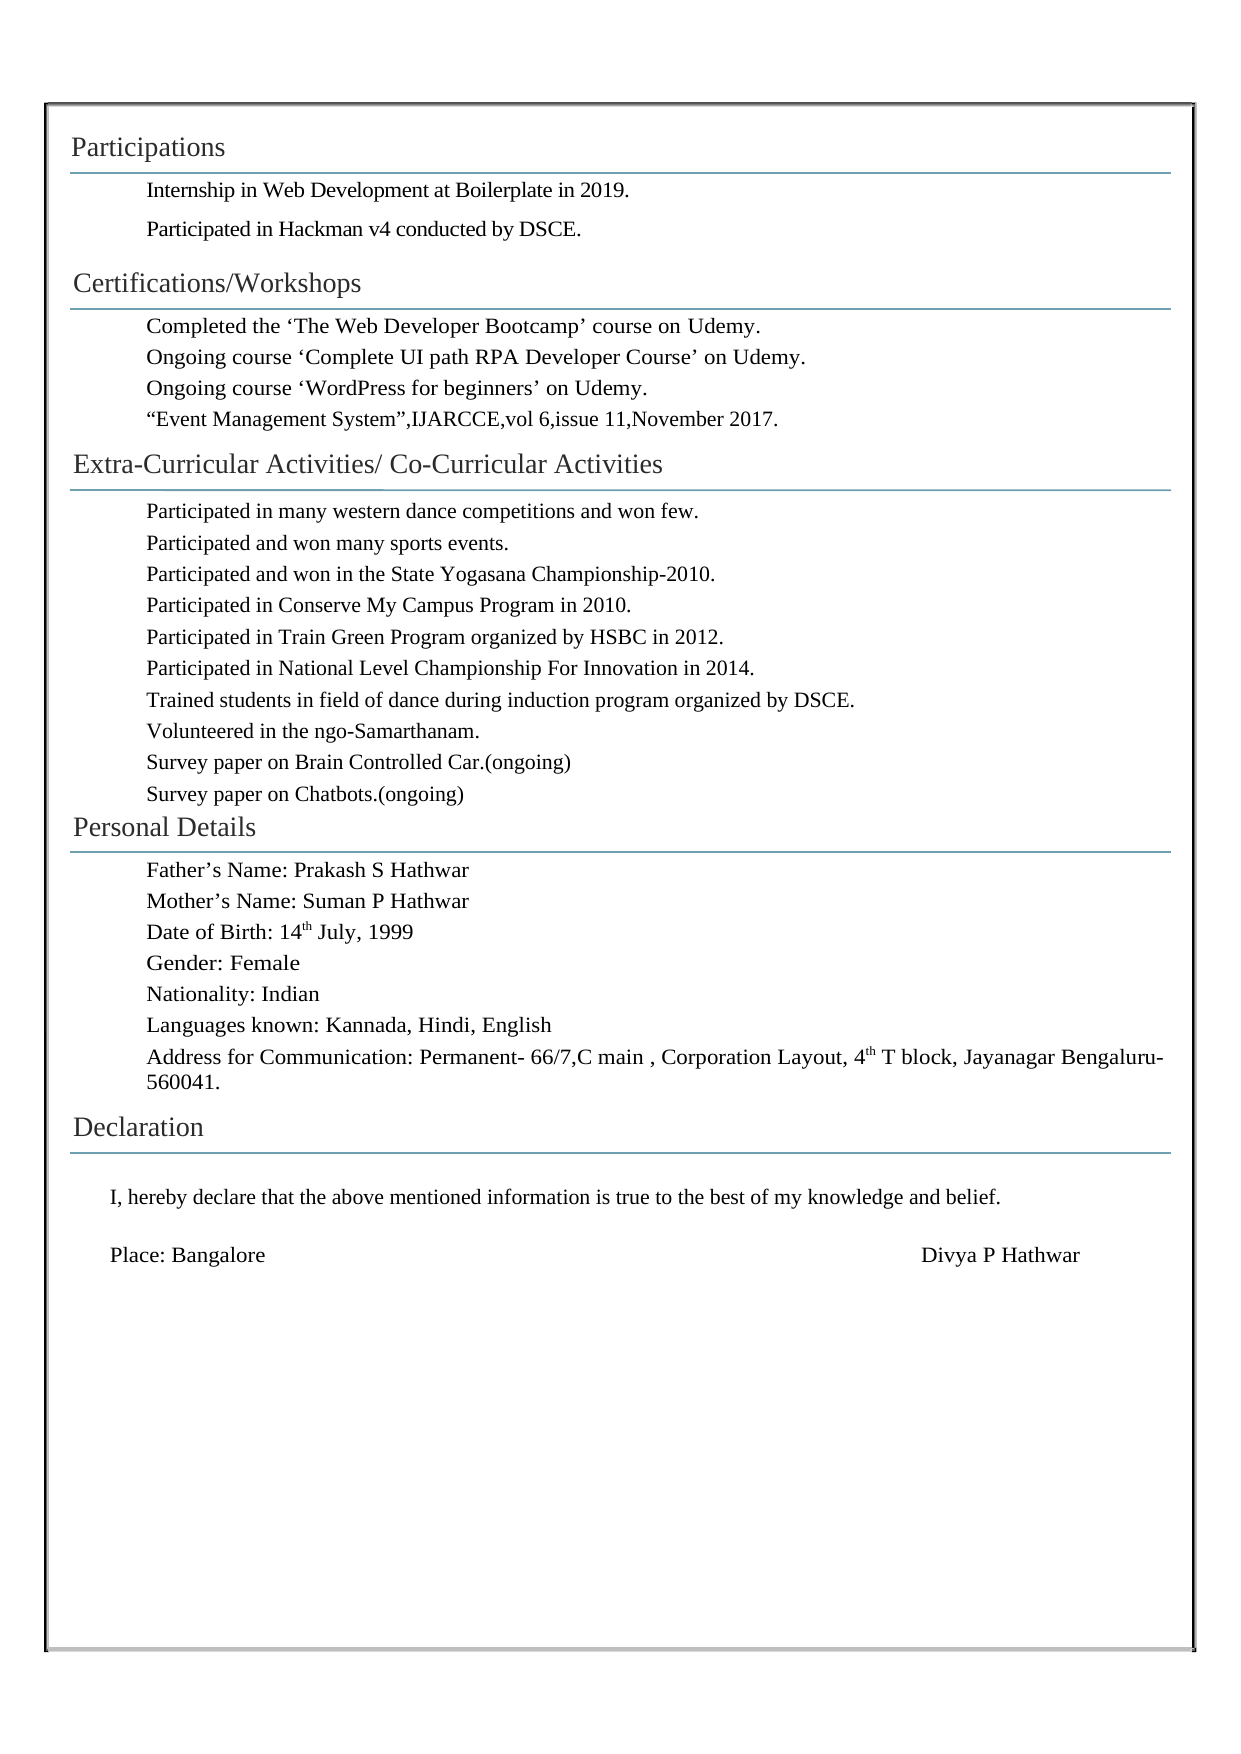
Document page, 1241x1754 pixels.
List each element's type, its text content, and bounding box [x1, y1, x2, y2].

list Ongoing course ‘WordPress for beginners’ on Udemy. [109, 375, 1182, 400]
list Volunteered in the ngo-Samarthanam. [109, 718, 1182, 743]
subtitle Participations [50, 131, 1182, 163]
subtitle Extra-Curricular Activities/ Co-Curricular Activities [73, 447, 1182, 480]
subtitle Personal Details [73, 810, 1182, 842]
list Internship in Web Development at Boilerplate in 2019. [109, 177, 1182, 202]
list Trained students in field of dance during induction program organized by DSCE. [109, 687, 1182, 712]
list Father’s Name: Prakash S Hathwar [109, 857, 1182, 882]
list Languages known: Kannada, Hindi, English [109, 1012, 1182, 1038]
text I, hereby declare that the above mentioned information is true to the best of my knowledge and belief. [109, 1184, 1182, 1209]
subtitle Certifications/Workshops [73, 266, 1182, 299]
list Survey paper on Brain Controlled Car.(ongoing) [109, 749, 1182, 774]
subtitle Declaration [73, 1111, 1182, 1143]
list Participated in Hackman v4 conducted by DSCE. [109, 216, 1182, 242]
text Place: Bangalore Divya P Hathwar [109, 1242, 1182, 1268]
list Participated and won many sports events. [109, 530, 1182, 555]
list Address for Communication: Permanent- 66/7,C main , Corporation Layout, 4th T block, Jayanagar Bengaluru-560041. [109, 1044, 1182, 1094]
list Participated and won in the State Yogasana Championship-2010. [109, 561, 1182, 586]
list Gender: Female [109, 950, 1182, 975]
list Ongoing course ‘Complete UI path RPA Developer Course’ on Udemy. [109, 344, 1182, 369]
list Participated in Conserve My Campus Program in 2010. [109, 592, 1182, 618]
list Survey paper on Chatbots.(ongoing) [109, 781, 1182, 806]
list Participated in many western dance competitions and won few. [109, 486, 1182, 524]
list Nationality: Indian [109, 981, 1182, 1006]
picture [48, 102, 1192, 107]
list Participated in Train Green Program organized by HSBC in 2012. [109, 624, 1182, 649]
list Date of Birth: 14th July, 1999 [109, 919, 1182, 944]
list Participated in National Level Championship For Innovation in 2014. [109, 655, 1182, 680]
list Completed the ‘The Web Developer Bootcamp’ course on Udemy. [109, 313, 1182, 338]
list Mother’s Name: Suman P Hathwar [109, 888, 1182, 913]
picture [48, 1647, 1192, 1652]
list “Event Management System”,IJARCCE,vol 6,issue 11,November 2017. [109, 406, 1182, 431]
